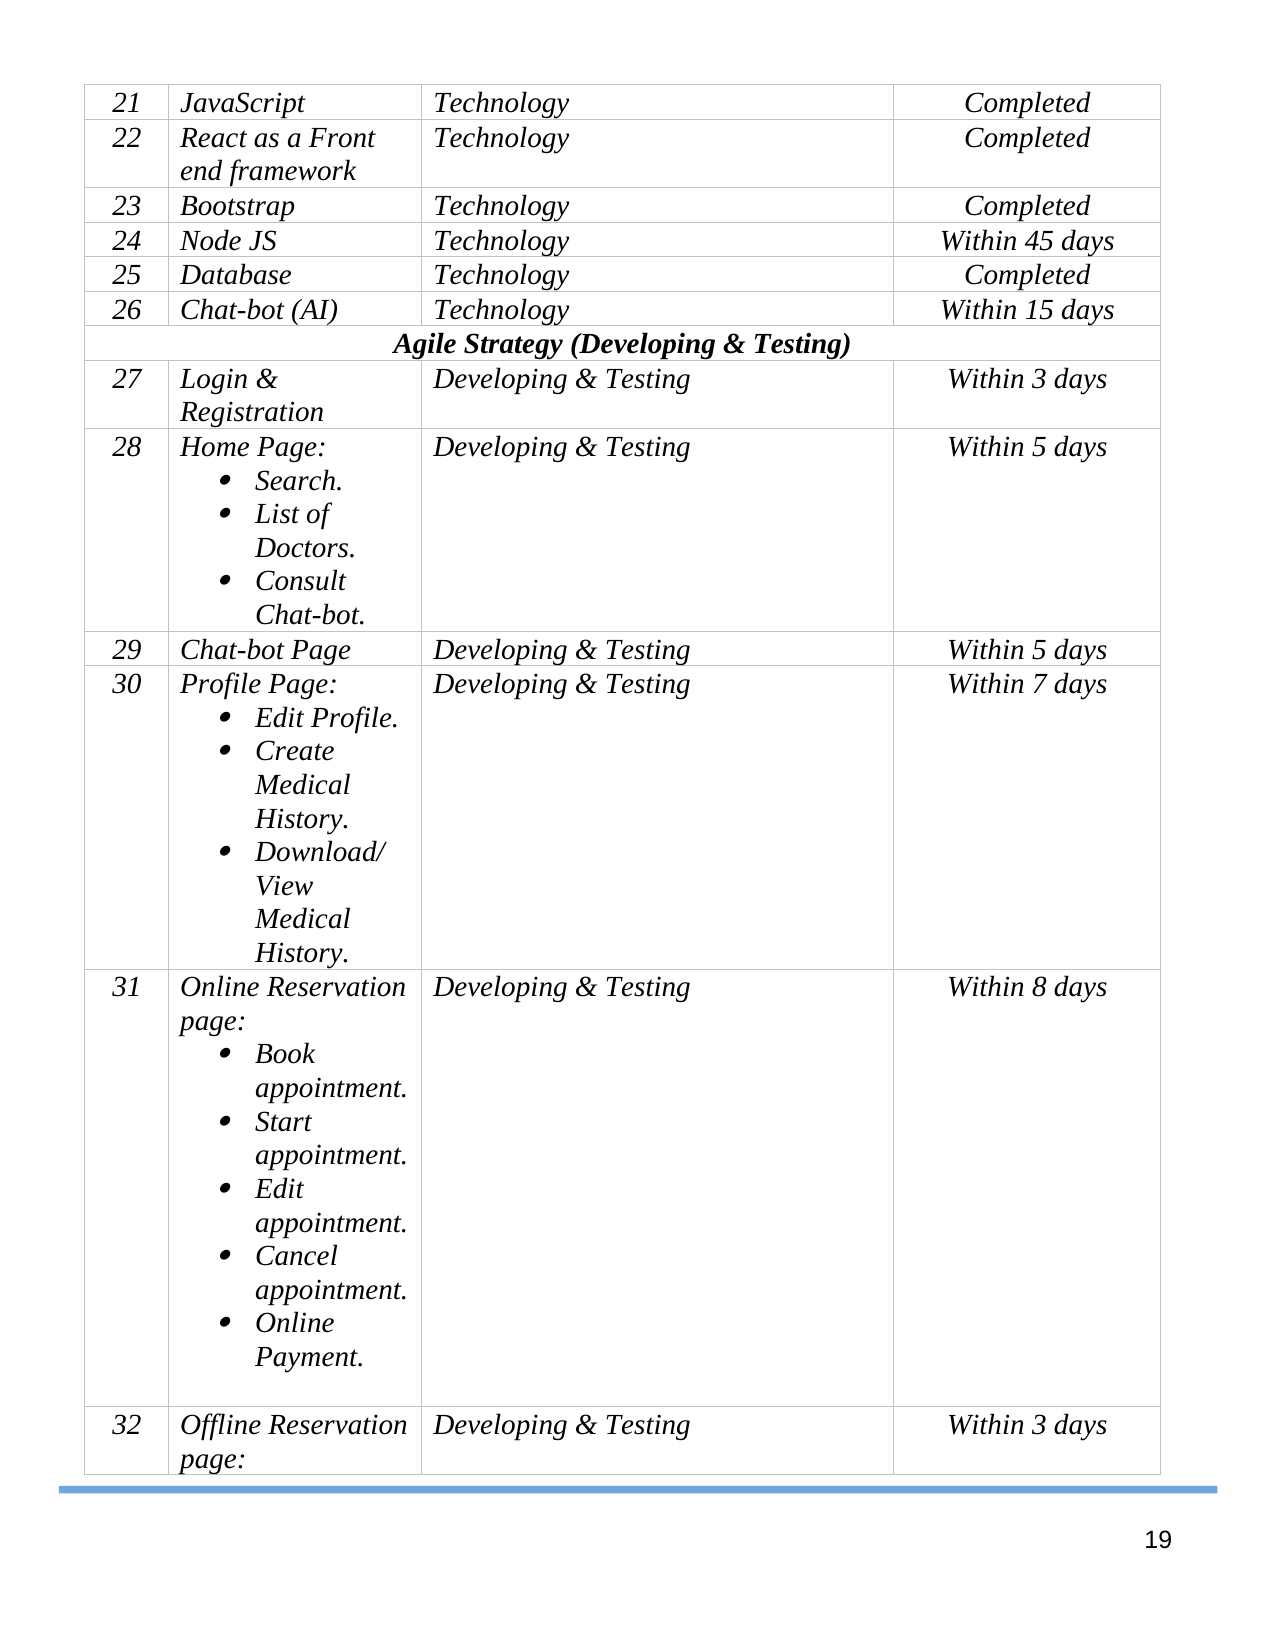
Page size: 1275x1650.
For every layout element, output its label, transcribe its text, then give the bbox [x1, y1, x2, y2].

table_cell Within 5 days [894, 632, 1160, 665]
table_cell Technology [422, 257, 893, 291]
table_cell Completed [894, 188, 1160, 222]
table_cell 24 [85, 223, 168, 256]
table_cell Completed [894, 85, 1160, 119]
table_cell React as a Front end framework [169, 120, 421, 187]
table_cell Node JS [169, 223, 421, 256]
table_cell Chat-bot Page [169, 632, 421, 665]
table_cell Home Page: Search. List of Doctors. Consult Chat-bot. [169, 429, 421, 631]
table_cell Within 15 days [894, 292, 1160, 325]
table_cell Technology [422, 223, 893, 256]
table_cell Within 5 days [894, 429, 1160, 631]
table_cell Technology [422, 292, 893, 325]
table_cell Within 7 days [894, 666, 1160, 968]
table_cell Within 3 days [894, 361, 1160, 428]
table_cell 22 [85, 120, 168, 187]
table_cell Technology [422, 188, 893, 222]
table_cell 26 [85, 292, 168, 325]
table_cell Online Reservation page: Book appointment. Start appointment. Edit appointment. Cancel appointment. Online Payment. [169, 970, 421, 1406]
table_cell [169, 1407, 421, 1474]
table_cell JavaScript [169, 85, 421, 119]
table_cell 23 [85, 188, 168, 222]
table_cell 27 [85, 361, 168, 428]
table_cell Bootstrap [169, 188, 421, 222]
table_cell Within 8 days [894, 970, 1160, 1406]
table_cell 28 [85, 429, 168, 631]
table_cell Completed [894, 120, 1160, 187]
table_cell Within 45 days [894, 223, 1160, 256]
table_cell Login & Registration [169, 361, 421, 428]
table_cell 21 [85, 85, 168, 119]
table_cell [422, 1407, 893, 1474]
table_cell Technology [422, 85, 893, 119]
table_cell Within 3 days [894, 1407, 1160, 1474]
table_cell 29 [85, 632, 168, 665]
table_cell 25 [85, 257, 168, 291]
table_cell Developing & Testing [422, 361, 893, 428]
table_cell Developing & Testing [422, 970, 893, 1406]
table_cell Completed [894, 257, 1160, 291]
table_cell Chat-bot (AI) [169, 292, 421, 325]
table_cell Database [169, 257, 421, 291]
table_cell Developing & Testing [422, 632, 893, 665]
table_cell 31 [85, 970, 168, 1406]
table_cell Technology [422, 120, 893, 187]
table_cell Agile Strategy (Developing & Testing) [85, 326, 1160, 360]
table_cell Profile Page: Edit Profile. Create Medical History. Download/View Medical History. [169, 666, 421, 968]
table_cell Developing & Testing [422, 429, 893, 631]
table_cell 30 [85, 666, 168, 968]
table_cell Developing & Testing [422, 666, 893, 968]
table_cell 32 [85, 1407, 168, 1474]
